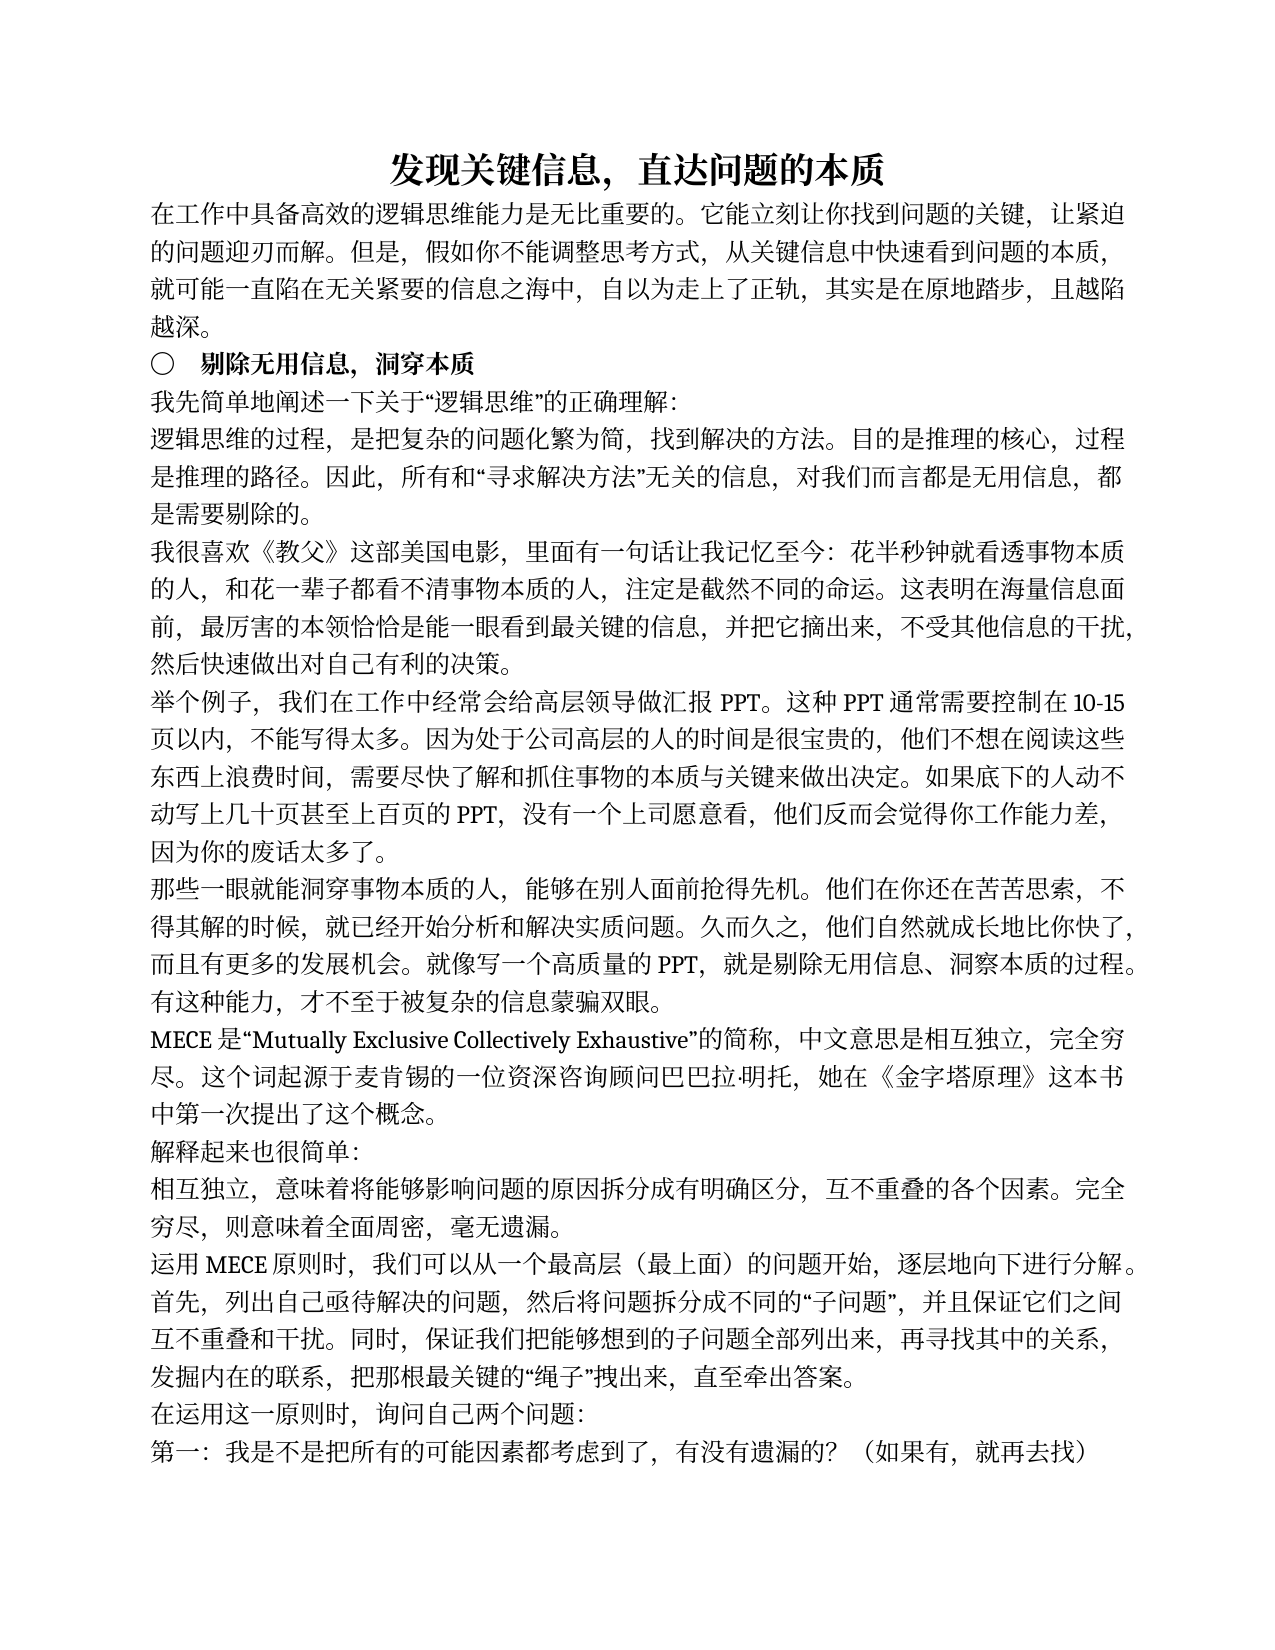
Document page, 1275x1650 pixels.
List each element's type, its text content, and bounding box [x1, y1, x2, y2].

text 在工作中具备高效的逻辑思维能力是无比重要的。它能立刻让你找到问题的关键，让紧迫的问题迎刃而解。但是，假如你不能调整思考方式，从关键信息中快速看到问题的本质，就可能一直陷在无关紧要的信息之海中，自以为走上了正轨，其实是在原地踏步，且越陷越深。 [150, 192, 1125, 342]
text 解释起来也很简单： [150, 1130, 1125, 1167]
text 举个例子，我们在工作中经常会给高层领导做汇报PPT。这种PPT通常需要控制在10-15页以内，不能写得太多。因为处于公司高层的人的时间是很宝贵的，他们不想在阅读这些东西上浪费时间，需要尽快了解和抓住事物的本质与关键来做出决定。如果底下的人动不动写上几十页甚至上百页的PPT，没有一个上司愿意看，他们反而会觉得你工作能力差，因为你的废话太多了。 [150, 680, 1125, 867]
text 相互独立，意味着将能够影响问题的原因拆分成有明确区分，互不重叠的各个因素。完全穷尽，则意味着全面周密，毫无遗漏。 [150, 1167, 1125, 1242]
text 我先简单地阐述一下关于“逻辑思维”的正确理解： [150, 380, 1125, 417]
text 我很喜欢《教父》这部美国电影，里面有一句话让我记忆至今：花半秒钟就看透事物本质的人，和花一辈子都看不清事物本质的人，注定是截然不同的命运。这表明在海量信息面前，最厉害的本领恰恰是能一眼看到最关键的信息，并把它摘出来，不受其他信息的干扰，然后快速做出对自己有利的决策。 [150, 530, 1125, 680]
text 逻辑思维的过程，是把复杂的问题化繁为简，找到解决的方法。目的是推理的核心，过程是推理的路径。因此，所有和“寻求解决方法”无关的信息，对我们而言都是无用信息，都是需要剔除的。 [150, 417, 1125, 530]
text 运用MECE原则时，我们可以从一个最高层（最上面）的问题开始，逐层地向下进行分解。首先，列出自己亟待解决的问题，然后将问题拆分成不同的“子问题”，并且保证它们之间互不重叠和干扰。同时，保证我们把能够想到的子问题全部列出来，再寻找其中的关系，发掘内在的联系，把那根最关键的“绳子”拽出来，直至牵出答案。 [150, 1242, 1125, 1392]
text 〇 剔除无用信息，洞穿本质 [150, 342, 1125, 380]
text 在运用这一原则时，询问自己两个问题： [150, 1392, 1125, 1430]
subtitle 发现关键信息，直达问题的本质 [150, 150, 1125, 192]
text 那些一眼就能洞穿事物本质的人，能够在别人面前抢得先机。他们在你还在苦苦思索，不得其解的时候，就已经开始分析和解决实质问题。久而久之，他们自然就成长地比你快了，而且有更多的发展机会。就像写一个高质量的PPT，就是剔除无用信息、洞察本质的过程。有这种能力，才不至于被复杂的信息蒙骗双眼。 [150, 867, 1125, 1017]
text 第一：我是不是把所有的可能因素都考虑到了，有没有遗漏的？（如果有，就再去找） [150, 1430, 1125, 1467]
text MECE是“Mutually Exclusive Collectively Exhaustive”的简称，中文意思是相互独立，完全穷尽。这个词起源于麦肯锡的一位资深咨询顾问巴巴拉·明托，她在《金字塔原理》这本书中第一次提出了这个概念。 [150, 1017, 1125, 1130]
